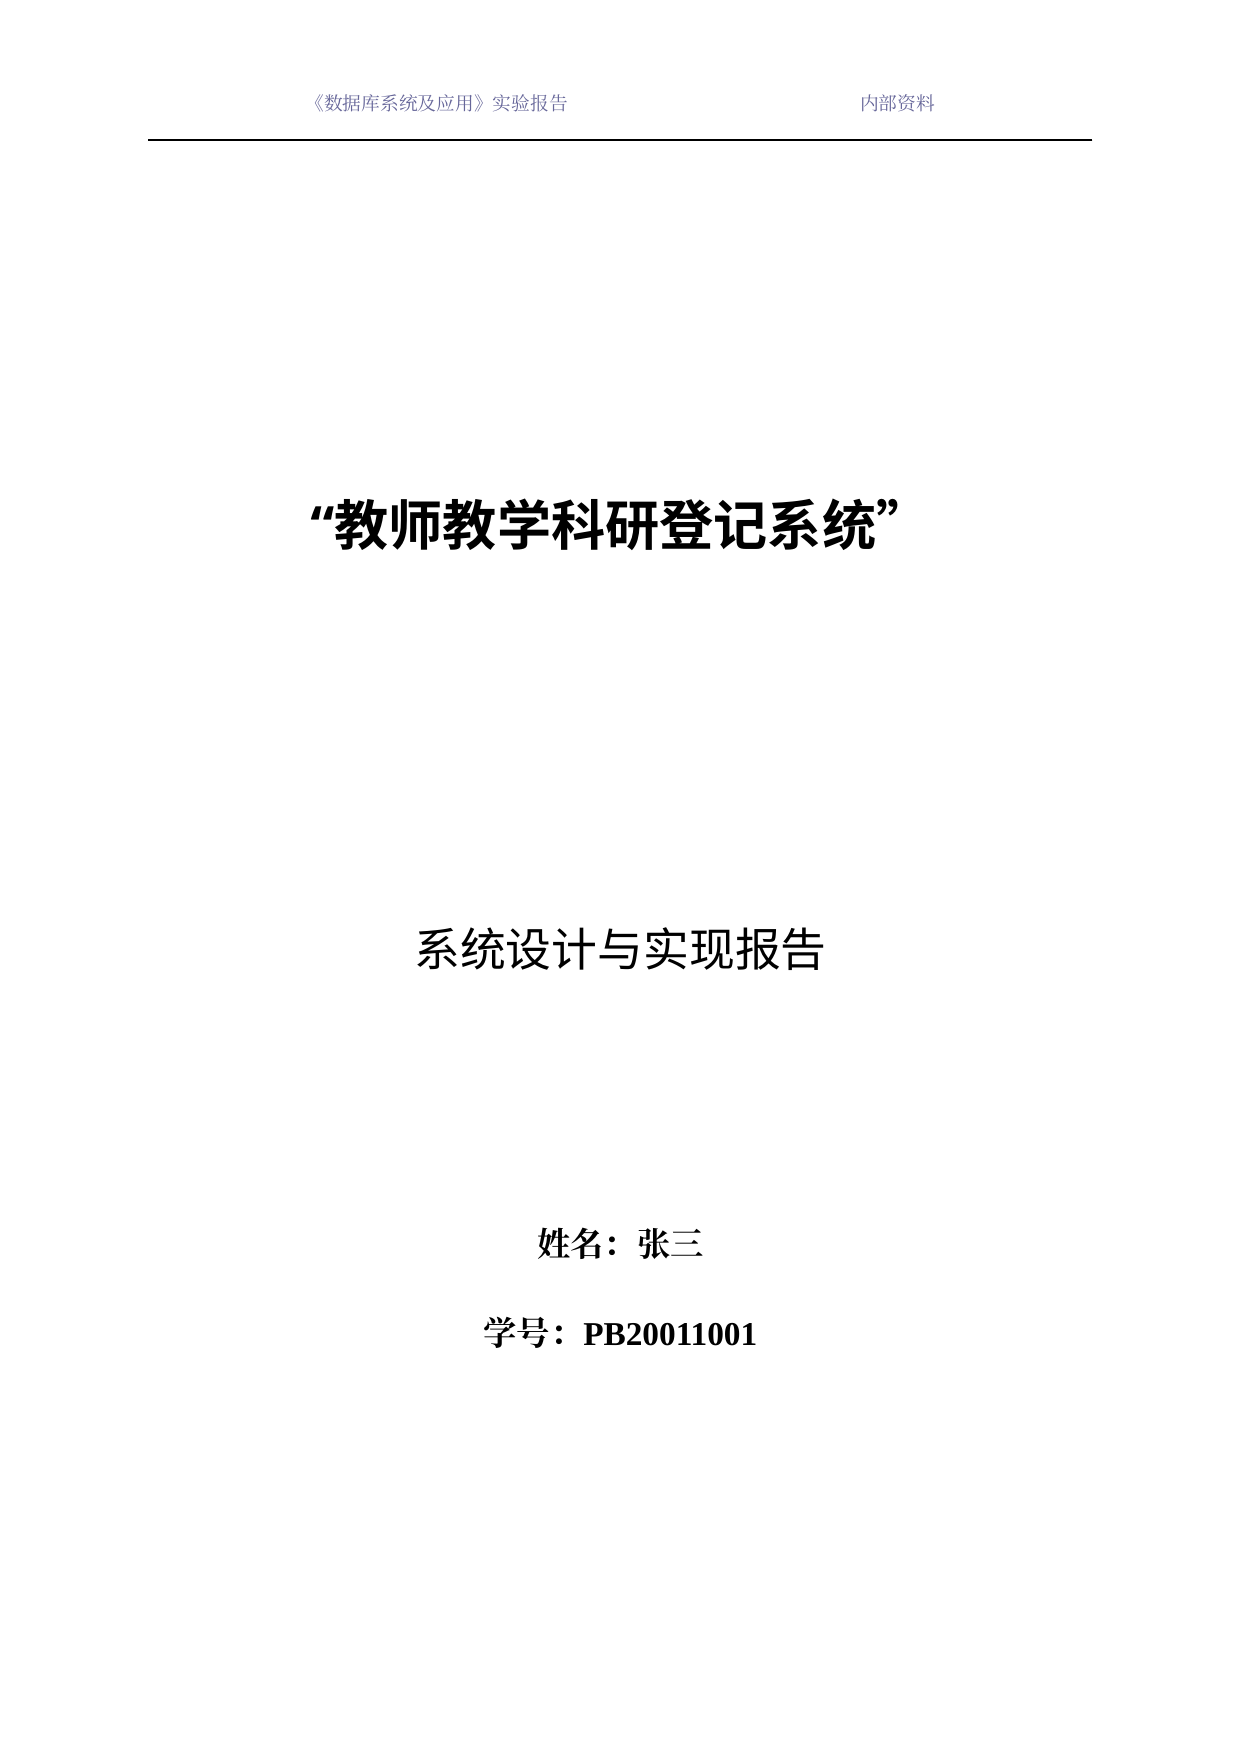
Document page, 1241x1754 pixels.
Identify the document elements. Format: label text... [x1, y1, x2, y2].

text 系统设计与实现报告 [148, 898, 1092, 996]
text 学号：PB20011001 [148, 1298, 1092, 1363]
text “教师教学科研登记系统” [148, 473, 1092, 571]
text 姓名：张三 [148, 1209, 1092, 1274]
